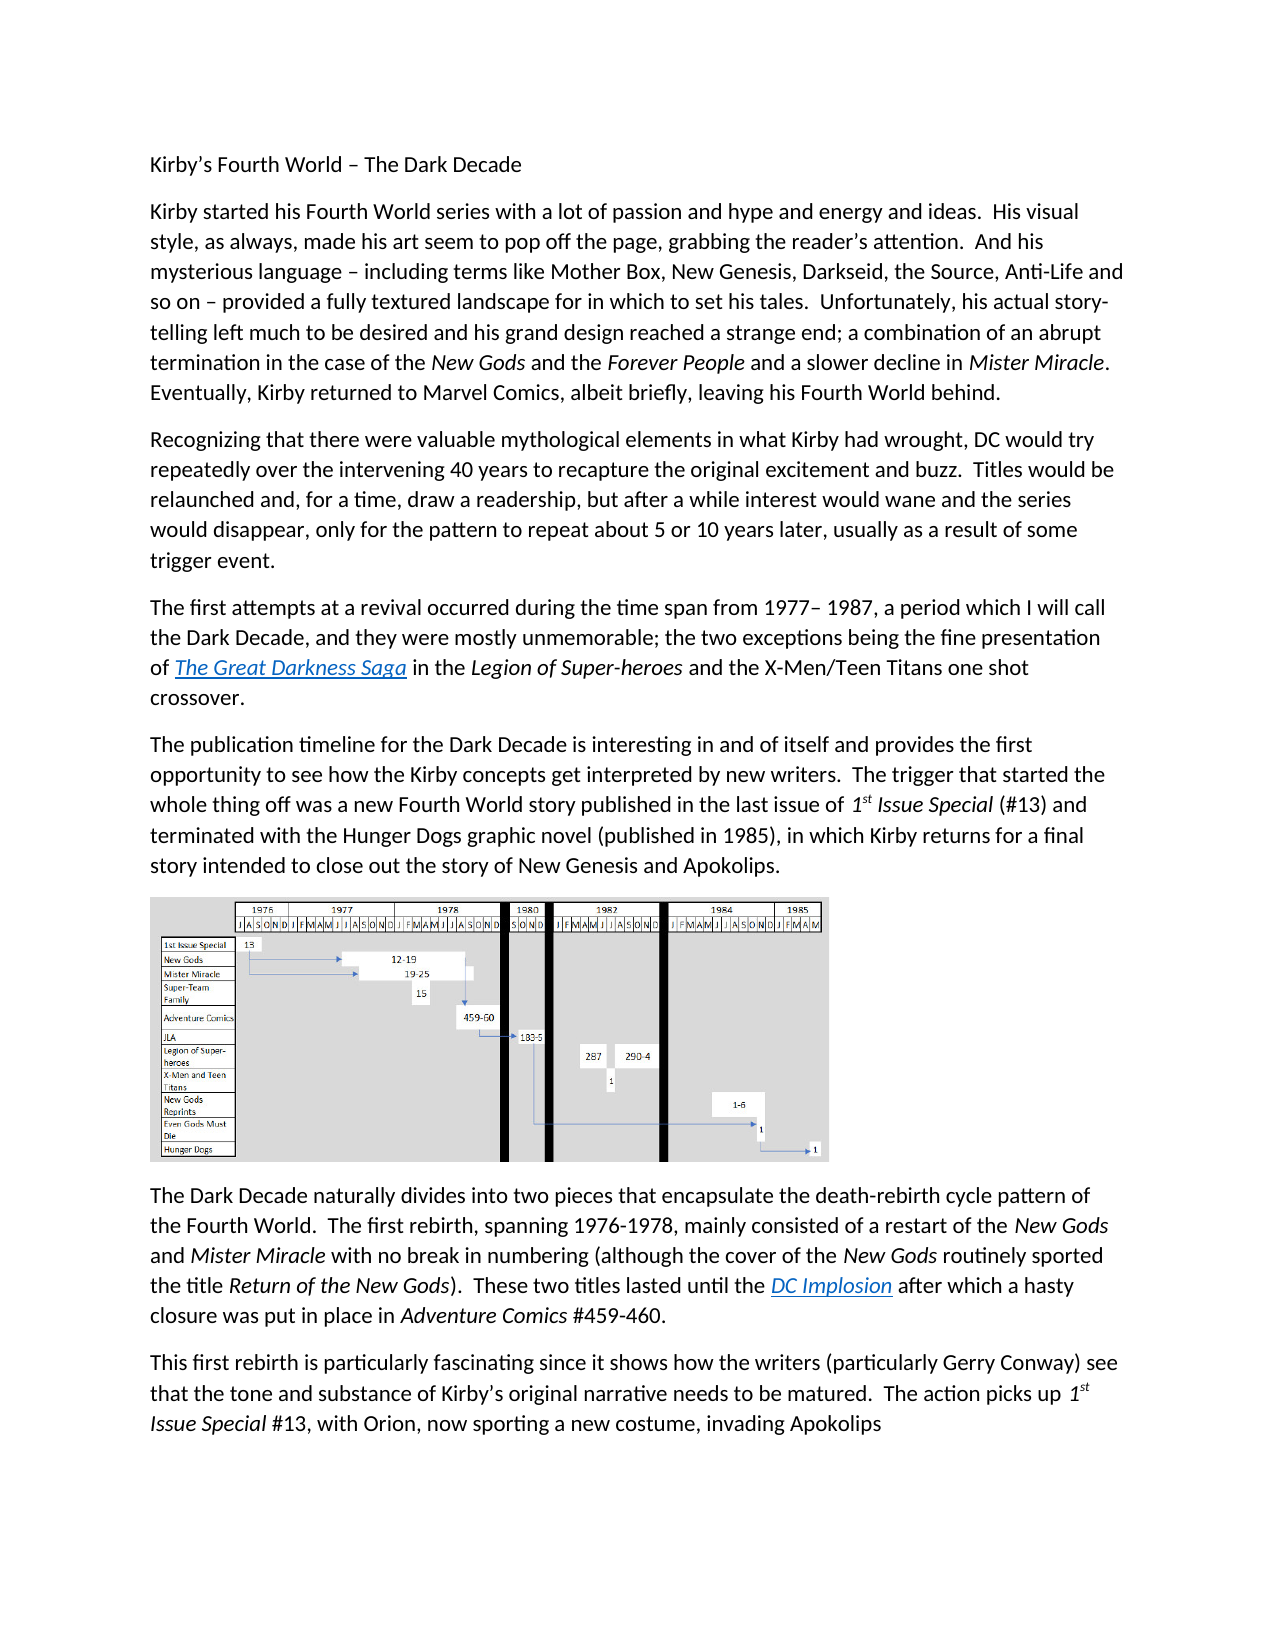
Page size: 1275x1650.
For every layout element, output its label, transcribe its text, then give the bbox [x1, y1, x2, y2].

picture [150, 897, 830, 1162]
text Kirby’s Fourth World – The Dark Decade [150, 150, 1125, 178]
text This first rebirth is particularly fascinating since it shows how the writers (particularly Gerry Conway) see that the tone and substance of Kirby’s original narrative needs to be matured. The action picks up 1st Issue Special #13, with Orion, now sporting a new costume, invading Apokolips [150, 1348, 1125, 1437]
text Recognizing that there were valuable mythological elements in what Kirby had wrought, DC would try repeatedly over the intervening 40 years to recapture the original excitement and buzz. Titles would be relaunched and, for a time, draw a readership, but after a while interest would wane and the series would disappear, only for the pattern to repeat about 5 or 10 years later, usually as a result of some trigger event. [150, 425, 1125, 574]
text Kirby started his Fourth World series with a lot of passion and hype and energy and ideas. His visual style, as always, made his art seem to pop off the page, grabbing the reader’s attention. And his mysterious language – including terms like Mother Box, New Genesis, Darkseid, the Source, Anti-Life and so on – provided a fully textured landscape for in which to set his tales. Unfortunately, his actual story-telling left much to be desired and his grand design reached a strange end; a combination of an abrupt termination in the case of the New Gods and the Forever People and a slower decline in Mister Miracle. Eventually, Kirby returned to Marvel Comics, albeit briefly, leaving his Fourth World behind. [150, 197, 1125, 406]
text The publication timeline for the Dark Decade is interesting in and of itself and provides the first opportunity to see how the Kirby concepts get interpreted by new writers. The trigger that started the whole thing off was a new Fourth World story published in the last issue of 1st Issue Special (#13) and terminated with the Hunger Dogs graphic novel (published in 1985), in which Kirby returns for a final story intended to close out the story of New Genesis and Apokolips. [150, 730, 1125, 879]
text The Dark Decade naturally divides into two pieces that encapsulate the death-rebirth cycle pattern of the Fourth World. The first rebirth, spanning 1976-1978, mainly consisted of a restart of the New Gods and Mister Miracle with no break in numbering (although the cover of the New Gods routinely sported the title Return of the New Gods). These two titles lasted until the DC Implosion after which a hasty closure was put in place in Adventure Comics #459-460. [150, 1181, 1125, 1329]
text The first attempts at a revival occurred during the time span from 1977– 1987, a period which I will call the Dark Decade, and they were mostly unmemorable; the two exceptions being the fine presentation of The Great Darkness Saga in the Legion of Super-heroes and the X-Men/Teen Titans one shot crossover. [150, 593, 1125, 711]
